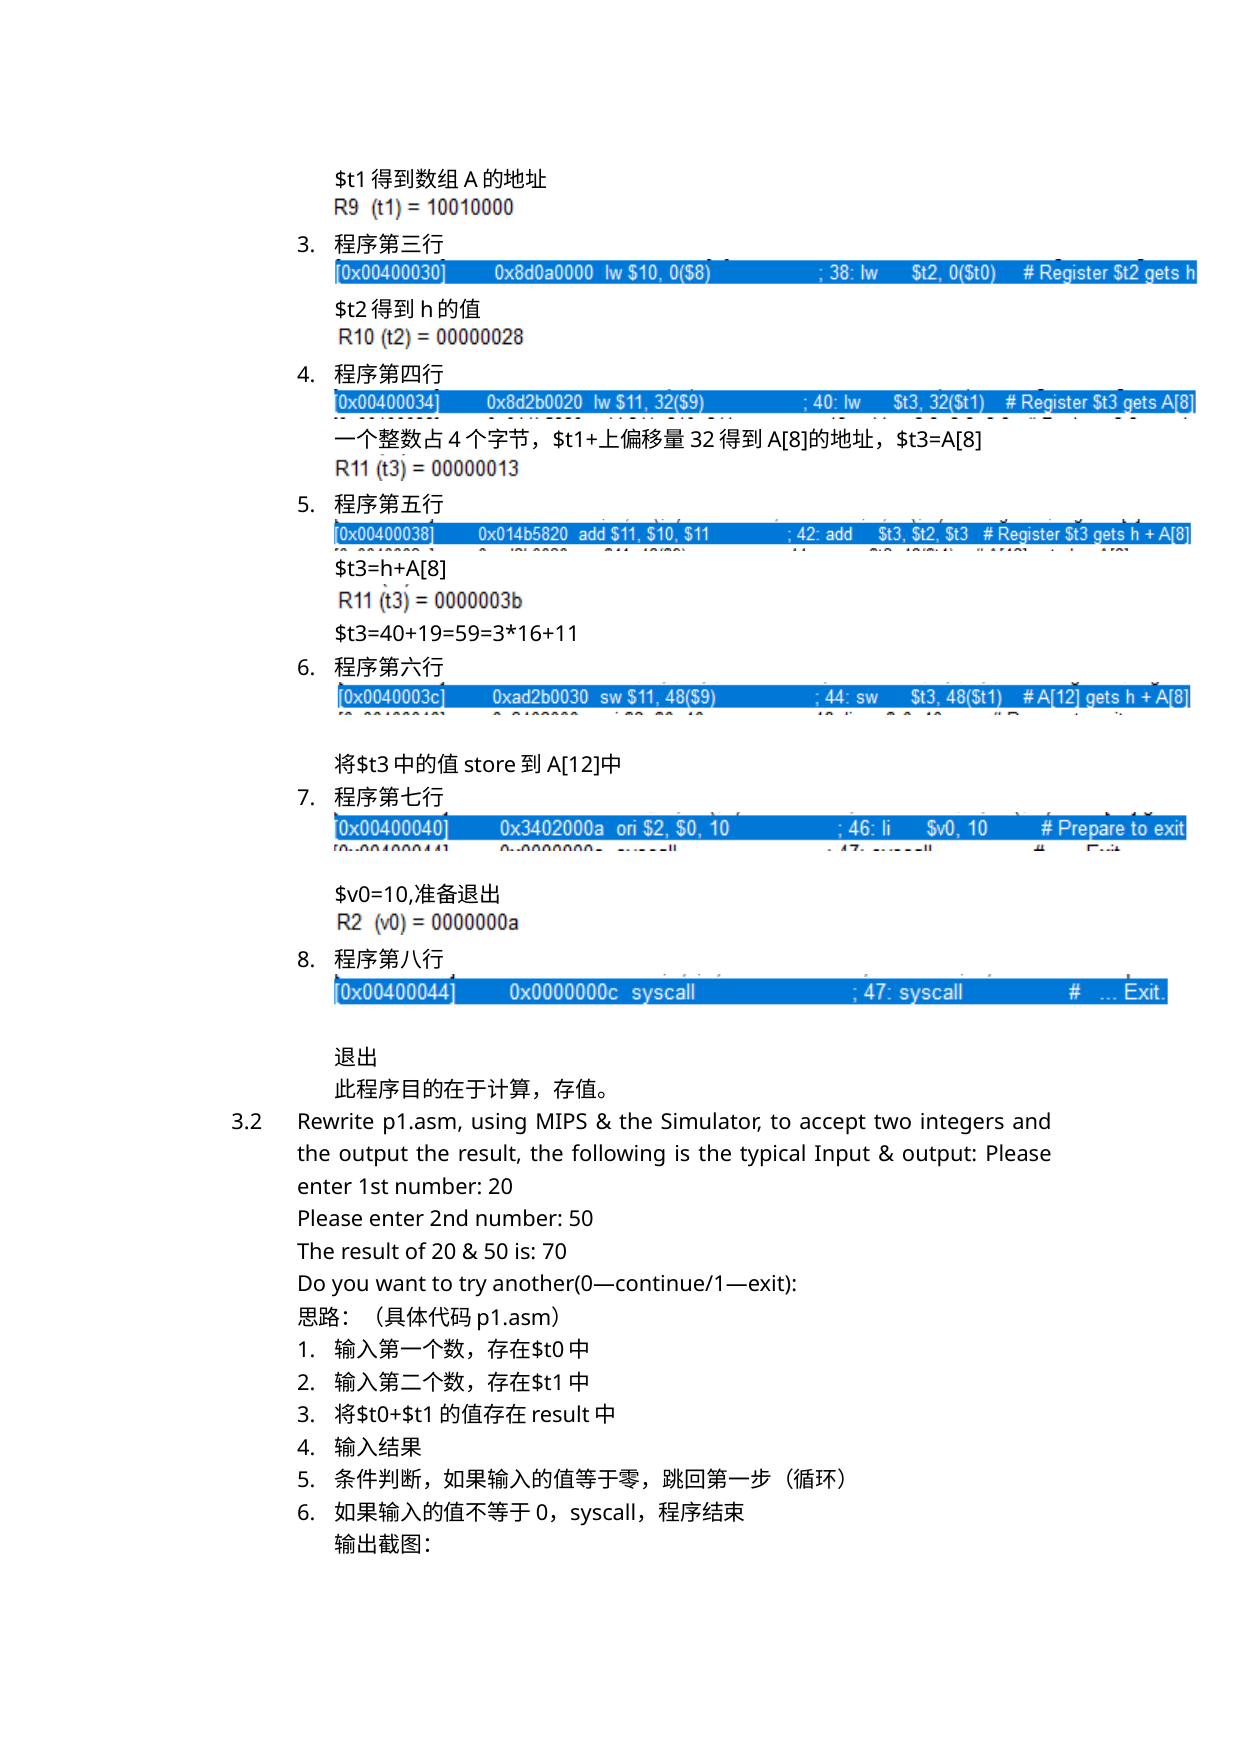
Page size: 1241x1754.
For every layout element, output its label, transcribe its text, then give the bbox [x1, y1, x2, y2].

list 条件判断，如果输入的值等于零，跳回第一步（循环） [297, 1462, 1053, 1494]
picture [334, 389, 1200, 419]
picture [334, 324, 532, 351]
picture [334, 974, 1179, 1011]
list 一个整数占4个字节，$t1+上偏移量32得到A[8]的地址，$t3=A[8] [334, 422, 1053, 454]
list 程序第四行 [297, 357, 1053, 389]
picture [334, 909, 527, 935]
list 程序第八行 [297, 942, 1053, 974]
list $t3=40+19=59=3*16+11 [334, 617, 1053, 649]
list 将$t0+$t1的值存在result中 [297, 1397, 1053, 1429]
list 输入第二个数，存在$t1中 [297, 1364, 1053, 1397]
list $t3=h+A[8] [334, 552, 1053, 584]
list Do you want to try another(0—continue/1—exit): [297, 1267, 1053, 1299]
list 程序第七行 [297, 779, 1053, 812]
list $v0=10,准备退出 [334, 877, 1053, 909]
list 输入结果 [297, 1429, 1053, 1462]
list 如果输入的值不等于0，syscall，程序结束 [297, 1494, 1053, 1527]
list 程序第五行 [297, 487, 1053, 519]
list The result of 20 & 50 is: 70 [297, 1234, 1053, 1267]
list 输出截图： [334, 1527, 1053, 1559]
list $t2得到h的值 [334, 292, 1053, 324]
picture [334, 584, 527, 615]
list 将$t3中的值store到A[12]中 [334, 747, 1053, 779]
list 程序第六行 [297, 649, 1053, 682]
picture [334, 194, 522, 220]
list Rewrite p1.asm, using MIPS & the Simulator, to accept two integers and the output the result, the following is the typical Input & output: Please enter 1st number: 20 [231, 1104, 1053, 1202]
list 思路：（具体代码p1.asm） [297, 1299, 1053, 1332]
picture [334, 519, 1200, 551]
picture [334, 812, 1200, 851]
list $t1得到数组A的地址 [334, 162, 1053, 194]
picture [334, 682, 1200, 715]
list 退出 [334, 1039, 1053, 1072]
list 此程序目的在于计算，存值。 [334, 1072, 1053, 1104]
picture [334, 259, 1200, 287]
picture [334, 454, 524, 481]
list 程序第三行 [297, 227, 1053, 259]
list Please enter 2nd number: 50 [297, 1202, 1053, 1234]
list 输入第一个数，存在$t0中 [297, 1332, 1053, 1364]
